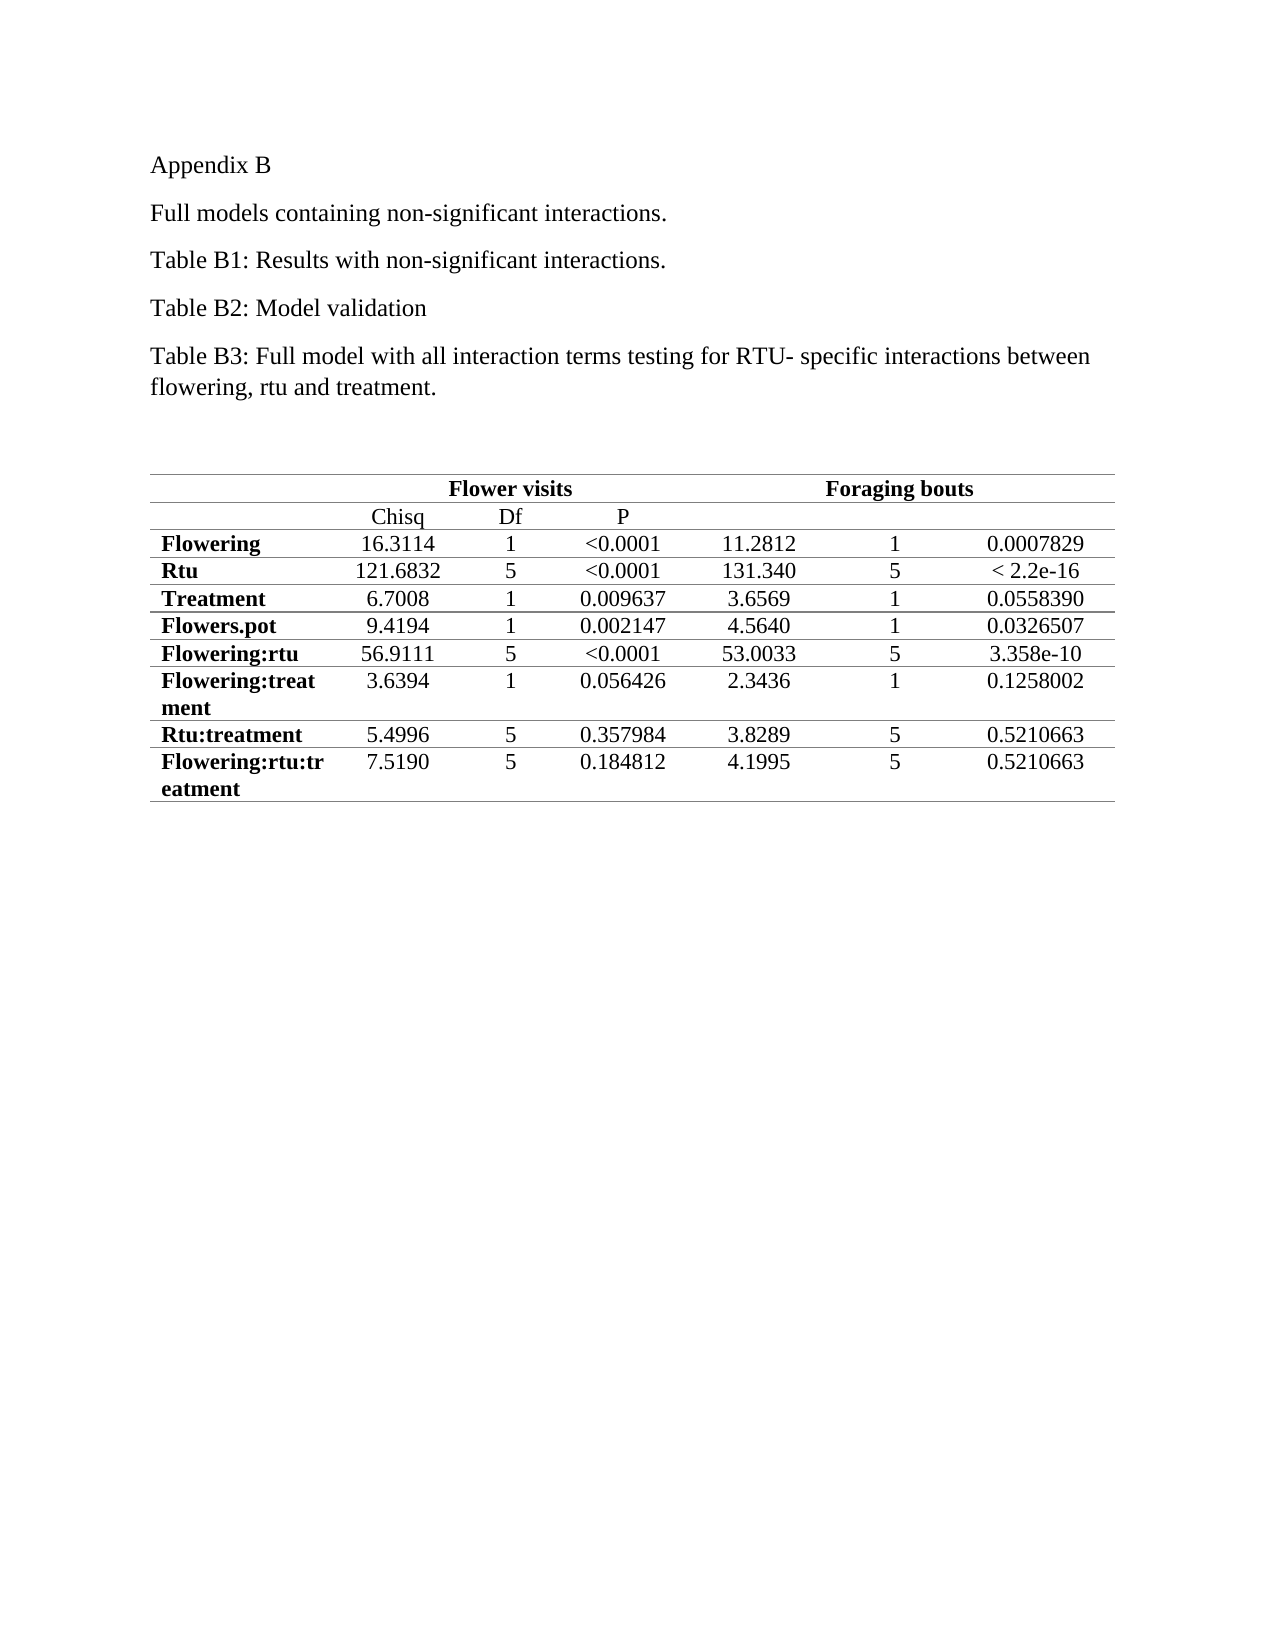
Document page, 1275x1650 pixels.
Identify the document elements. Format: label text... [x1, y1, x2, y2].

table_cell 0.5210663 [956, 748, 1115, 801]
table_cell 0.0326507 [956, 613, 1115, 639]
table_cell 4.1995 [684, 748, 834, 801]
table_cell 5 [459, 558, 562, 584]
table_cell 1 [834, 667, 956, 720]
text Table B1: Results with non-significant interactions. [150, 245, 1125, 274]
table_cell [834, 503, 956, 529]
table_cell [684, 503, 834, 529]
table_cell 0.184812 [562, 748, 684, 801]
table_cell 16.3114 [337, 530, 459, 557]
table_cell 1 [834, 585, 956, 611]
table_cell 0.002147 [562, 613, 684, 639]
table_cell 7.5190 [337, 748, 459, 801]
table_cell Chisq [337, 503, 459, 529]
table_cell 1 [459, 613, 562, 639]
table_cell 53.0033 [684, 640, 834, 666]
table_cell Rtu:treatment [150, 721, 337, 747]
text Table B3: Full model with all interaction terms testing for RTU- specific interactions between flowering, rtu and treatment. [150, 341, 1125, 401]
table_cell 5.4996 [337, 721, 459, 747]
table_cell 1 [459, 530, 562, 557]
table_cell < 2.2e-16 [956, 558, 1115, 584]
table_cell 1 [459, 585, 562, 611]
table_cell <0.0001 [562, 640, 684, 666]
table_cell P [562, 503, 684, 529]
table_cell 5 [459, 748, 562, 801]
table_header [150, 475, 337, 502]
table_cell 4.5640 [684, 613, 834, 639]
table_cell 3.8289 [684, 721, 834, 747]
table_cell 0.0007829 [956, 530, 1115, 557]
table_cell Treatment [150, 585, 337, 611]
table_cell 5 [834, 558, 956, 584]
table_cell Flowers.pot [150, 613, 337, 639]
table_cell Flowering [150, 530, 337, 557]
table_cell 1 [834, 613, 956, 639]
table_header Flower visits [337, 475, 684, 502]
table_cell 0.0558390 [956, 585, 1115, 611]
table_cell 1 [459, 667, 562, 720]
table_cell 5 [834, 748, 956, 801]
table_cell 5 [834, 640, 956, 666]
table_cell 5 [459, 721, 562, 747]
table_cell [150, 503, 337, 529]
table_cell Rtu [150, 558, 337, 584]
table_cell Flowering:rtu [150, 640, 337, 666]
table_cell [956, 503, 1115, 529]
table_cell <0.0001 [562, 530, 684, 557]
text Full models containing non-significant interactions. [150, 198, 1125, 226]
table_cell 9.4194 [337, 613, 459, 639]
table_cell 6.7008 [337, 585, 459, 611]
table_cell 1 [834, 530, 956, 557]
table_cell <0.0001 [562, 558, 684, 584]
table_cell Df [459, 503, 562, 529]
table_cell Flowering:treatment [150, 667, 337, 720]
table_cell 3.358e-10 [956, 640, 1115, 666]
table_cell 0.009637 [562, 585, 684, 611]
table_cell 121.6832 [337, 558, 459, 584]
table_cell Flowering:rtu:treatment [150, 748, 337, 801]
text Table B2: Model validation [150, 293, 1125, 322]
table_header Foraging bouts [684, 475, 1115, 502]
table_cell 3.6569 [684, 585, 834, 611]
table_cell 11.2812 [684, 530, 834, 557]
table_cell 131.340 [684, 558, 834, 584]
table_cell 0.056426 [562, 667, 684, 720]
table_cell 0.5210663 [956, 721, 1115, 747]
table_cell 3.6394 [337, 667, 459, 720]
text Appendix B [150, 150, 1125, 179]
table_cell 56.9111 [337, 640, 459, 666]
table_cell 0.1258002 [956, 667, 1115, 720]
table_cell 5 [459, 640, 562, 666]
table_cell 0.357984 [562, 721, 684, 747]
table_cell 2.3436 [684, 667, 834, 720]
table_cell 5 [834, 721, 956, 747]
